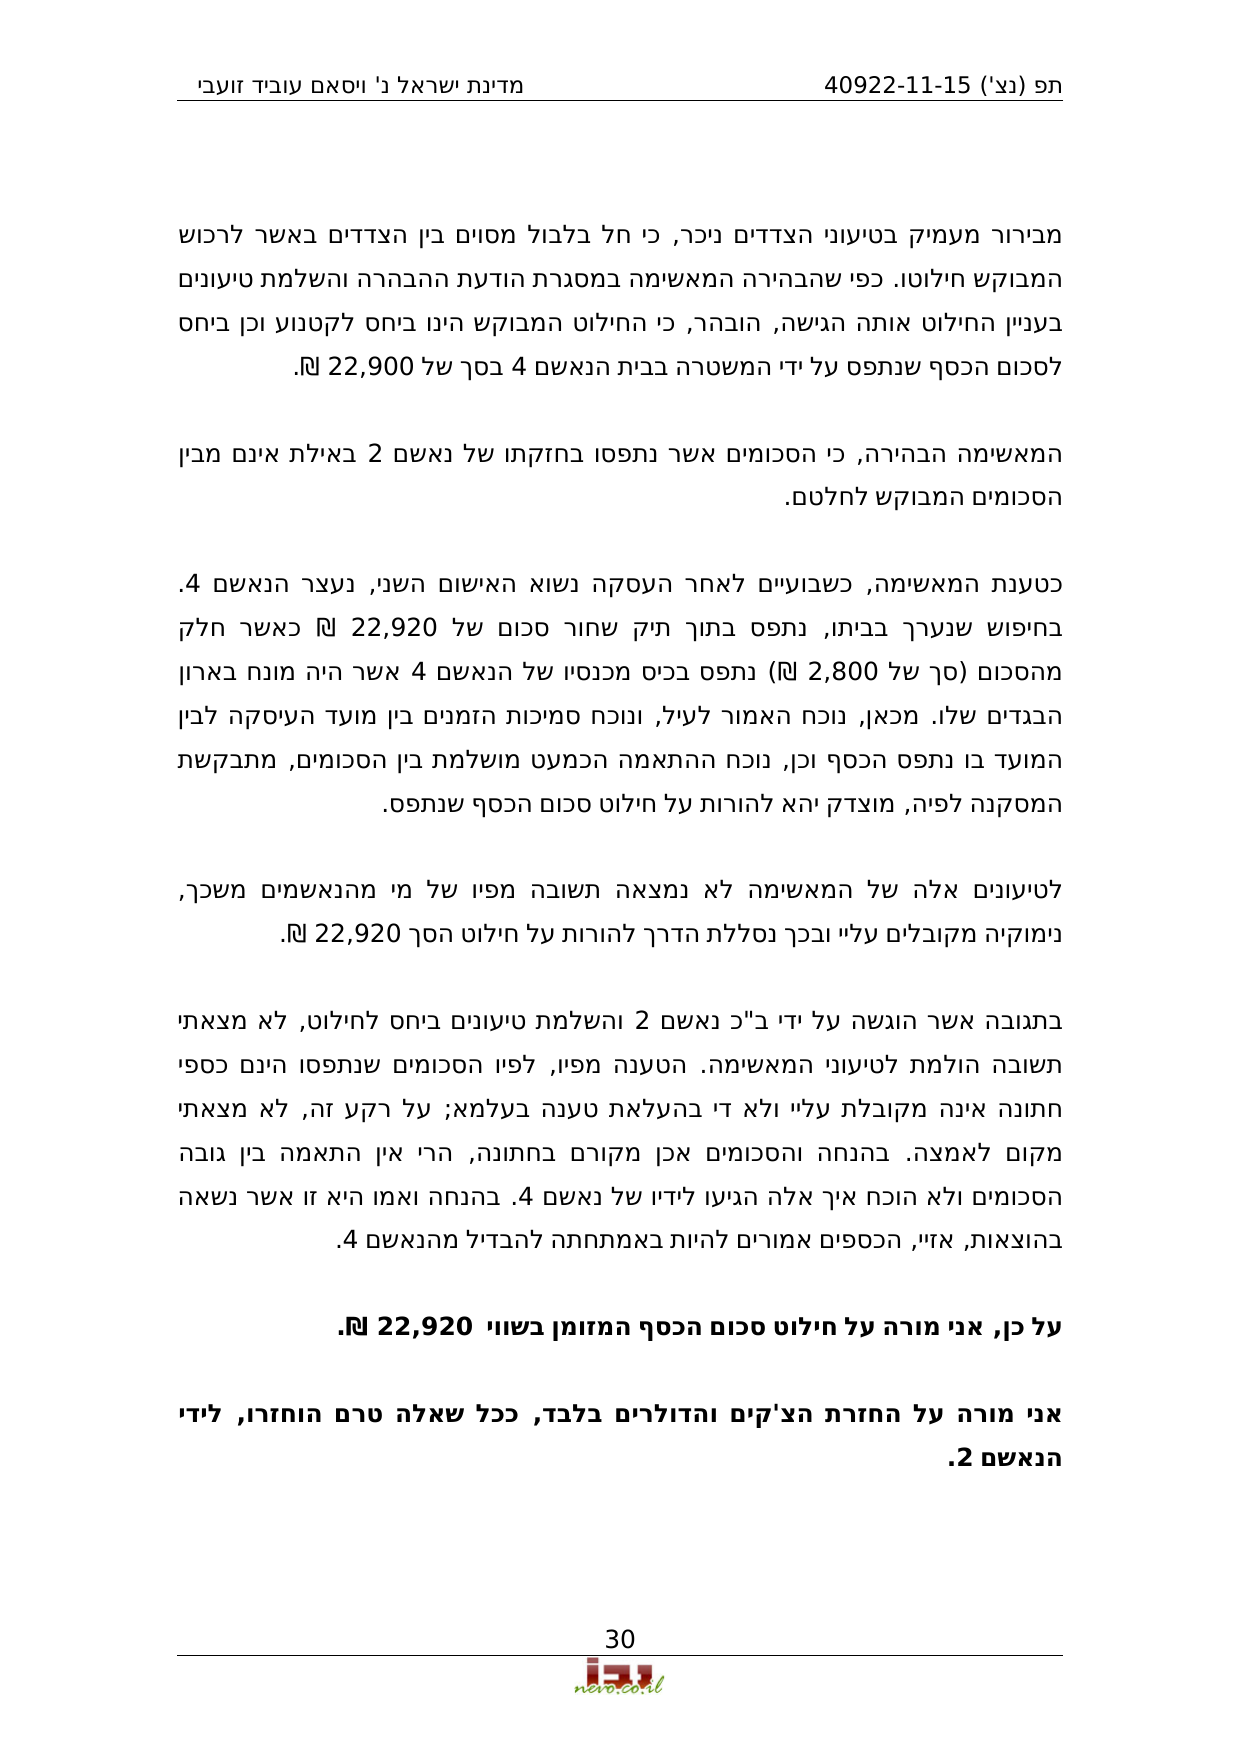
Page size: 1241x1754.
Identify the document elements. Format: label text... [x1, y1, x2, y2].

text על כן, אני מורה על חילוט סכום הכסף המזומן בשווי 22,920 ₪. [177, 1312, 1063, 1342]
picture [574, 1657, 666, 1695]
text אני מורה על החזרת הצ'קים והדולרים בלבד, ככל שאלה טרם הוחזרו, לידי הנאשם 2. [177, 1399, 1063, 1472]
text בתגובה אשר הוגשה על ידי ב"כ נאשם 2 והשלמת טיעונים ביחס לחילוט, לא מצאתי תשובה הולמת לטיעוני המאשימה. הטענה מפיו, לפיו הסכומים שנתפסו הינם כספי חתונה אינה מקובלת עליי ולא די בהעלאת טענה בעלמא; על רקע זה, לא מצאתי מקום לאמצה. בהנחה והסכומים אכן מקורם בחתונה, הרי אין התאמה בין גובה הסכומים ולא הוכח איך אלה הגיעו לידיו של נאשם 4. בהנחה ואמו היא זו אשר נשאה בהוצאות, אזיי, הכספים אמורים להיות באמתחתה להבדיל מהנאשם 4. [177, 1006, 1063, 1255]
text כטענת המאשימה, כשבועיים לאחר העסקה נשוא האישום השני, נעצר הנאשם 4. בחיפוש שנערך בביתו, נתפס בתוך תיק שחור סכום של 22,920 ₪ כאשר חלק מהסכום (סך של 2,800 ₪) נתפס בכיס מכנסיו של הנאשם 4 אשר היה מונח בארון הבגדים שלו. מכאן, נוכח האמור לעיל, ונוכח סמיכות הזמנים בין מועד העיסקה לבין המועד בו נתפס הכסף וכן, נוכח ההתאמה הכמעט מושלמת בין הסכומים, מתבקשת המסקנה לפיה, מוצדק יהא להורות על חילוט סכום הכסף שנתפס. [177, 569, 1063, 818]
text לטיעונים אלה של המאשימה לא נמצאה תשובה מפיו של מי מהנאשמים משכך, נימוקיה מקובלים עליי ובכך נסללת הדרך להורות על חילוט הסך 22,920 ₪. [177, 876, 1063, 949]
text מבירור מעמיק בטיעוני הצדדים ניכר, כי חל בלבול מסוים בין הצדדים באשר לרכוש המבוקש חילוטו. כפי שהבהירה המאשימה במסגרת הודעת ההבהרה והשלמת טיעונים בעניין החילוט אותה הגישה, הובהר, כי החילוט המבוקש הינו ביחס לקטנוע וכן ביחס לסכום הכסף שנתפס על ידי המשטרה בבית הנאשם 4 בסך של 22,900 ₪. [177, 220, 1063, 381]
text המאשימה הבהירה, כי הסכומים אשר נתפסו בחזקתו של נאשם 2 באילת אינם מבין הסכומים המבוקש לחלטם. [177, 439, 1063, 512]
